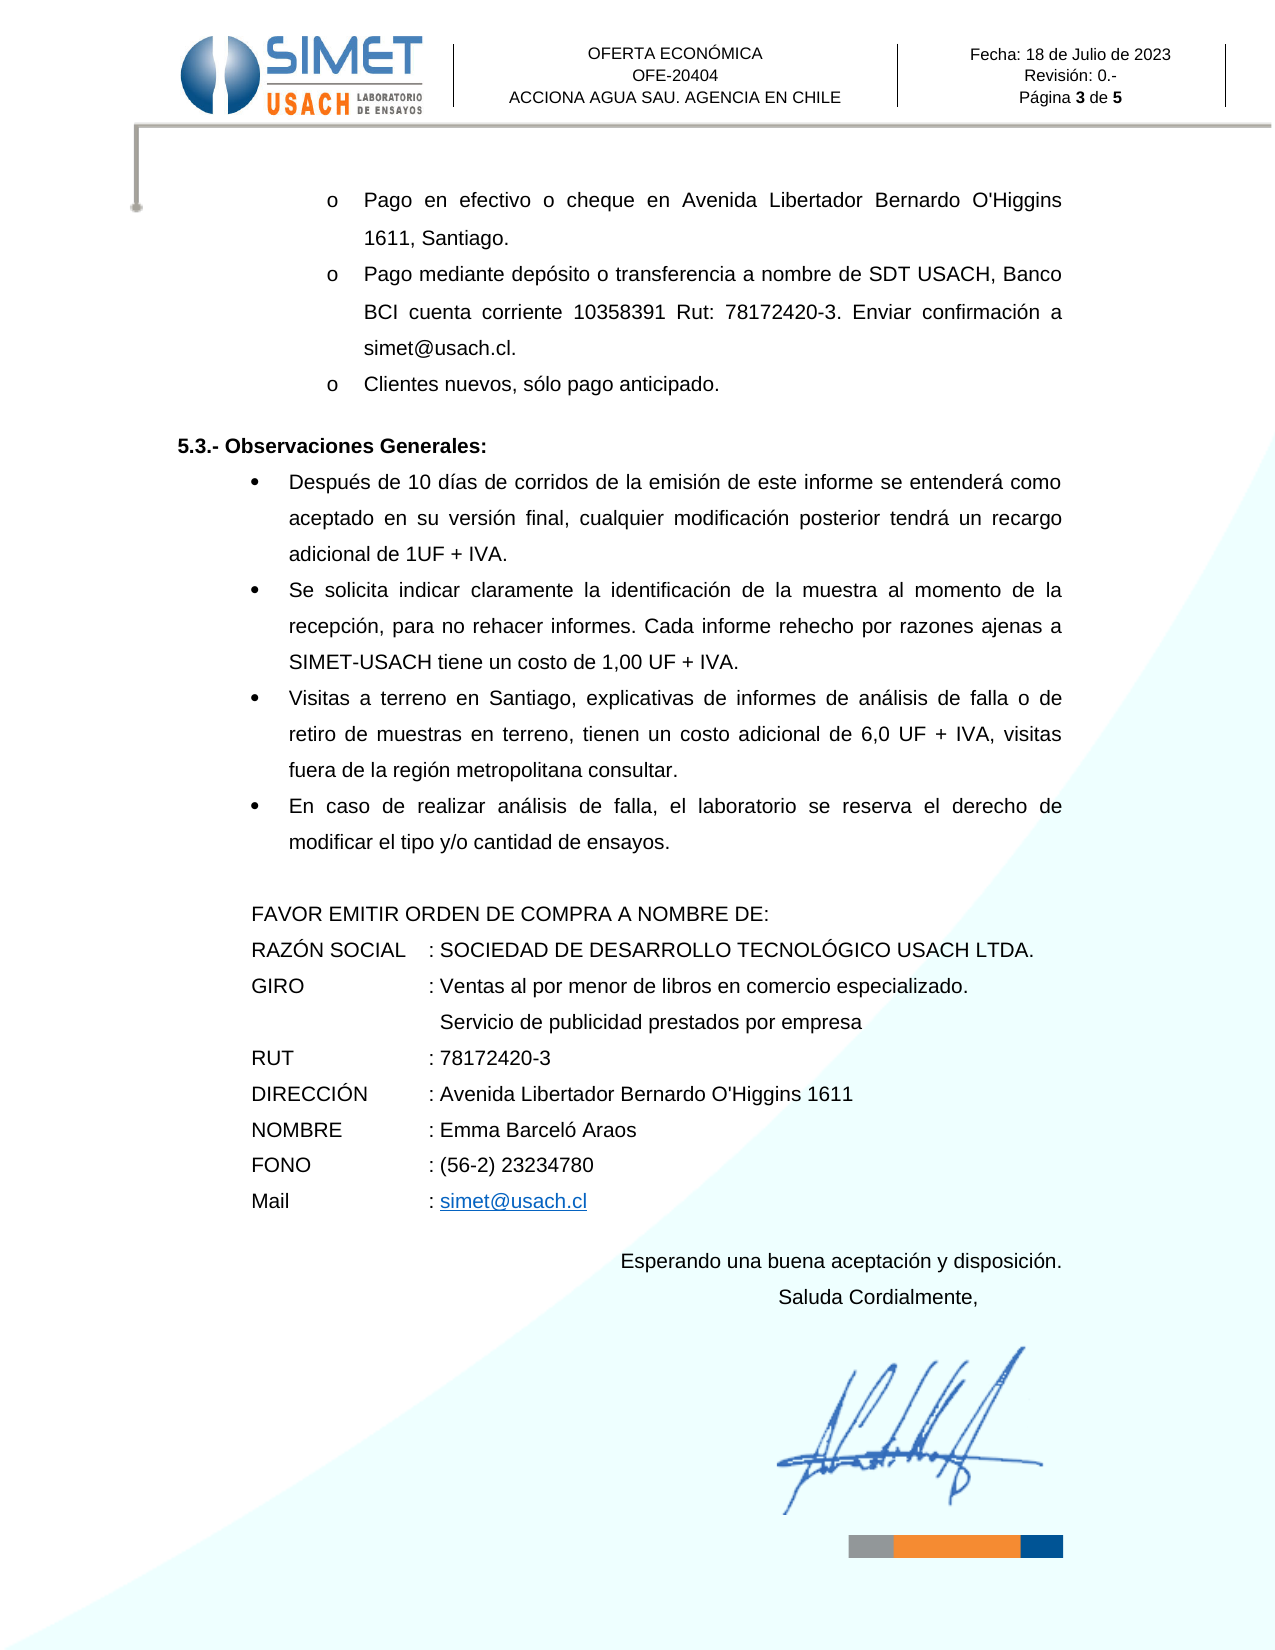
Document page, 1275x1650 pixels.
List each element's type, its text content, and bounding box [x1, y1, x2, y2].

text Esperando una buena aceptación y disposición. [177, 1249, 1063, 1273]
text Servicio de publicidad prestados por empresa [251, 1009, 1063, 1033]
text DIRECCIÓN : Avenida Libertador Bernardo O'Higgins 1611 [251, 1081, 1063, 1105]
list En caso de realizar análisis de falla, el laboratorio se reserva el derecho de modificar el tipo y/o cantidad de ensayos. [251, 794, 1063, 854]
picture [769, 1345, 1064, 1515]
text FAVOR EMITIR ORDEN DE COMPRA A NOMBRE DE: [177, 902, 1063, 926]
text NOMBRE : Emma Barceló Araos [251, 1117, 1063, 1141]
list Clientes nuevos, sólo pago anticipado. [326, 371, 1063, 397]
text RUT : 78172420-3 [251, 1046, 1063, 1069]
text RAZÓN SOCIAL : SOCIEDAD DE DESARROLLO TECNOLÓGICO USACH LTDA. GIRO : Ventas al por menor de libros en comercio especializado. [251, 938, 1063, 998]
picture [126, 22, 1272, 219]
list Pago mediante depósito o transferencia a nombre de SDT USACH, Banco BCI cuenta corriente 10358391 Rut: 78172420-3. Enviar confirmación a simet@usach.cl. [326, 262, 1063, 359]
list Pago en efectivo o cheque en Avenida Libertador Bernardo O'Higgins 1611, Santiago. [326, 188, 1063, 250]
text Mail : simet@usach.cl [251, 1189, 1063, 1213]
list Visitas a terreno en Santiago, explicativas de informes de análisis de falla o de retiro de muestras en terreno, tienen un costo adicional de 6,0 UF + IVA, visitas fuera de la región metropolitana consultar. [251, 686, 1063, 782]
list Después de 10 días de corridos de la emisión de este informe se entenderá como aceptado en su versión final, cualquier modificación posterior tendrá un recargo adicional de 1UF + IVA. [251, 470, 1063, 566]
list Se solicita indicar claramente la identificación de la muestra al momento de la recepción, para no rehacer informes. Cada informe rehecho por razones ajenas a SIMET-USACH tiene un costo de 1,00 UF + IVA. [251, 578, 1063, 674]
text Saluda Cordialmente, [620, 1285, 1063, 1309]
text 5.3.- Observaciones Generales: [177, 434, 1063, 458]
text FONO : (56-2) 23234780 [251, 1153, 1063, 1177]
